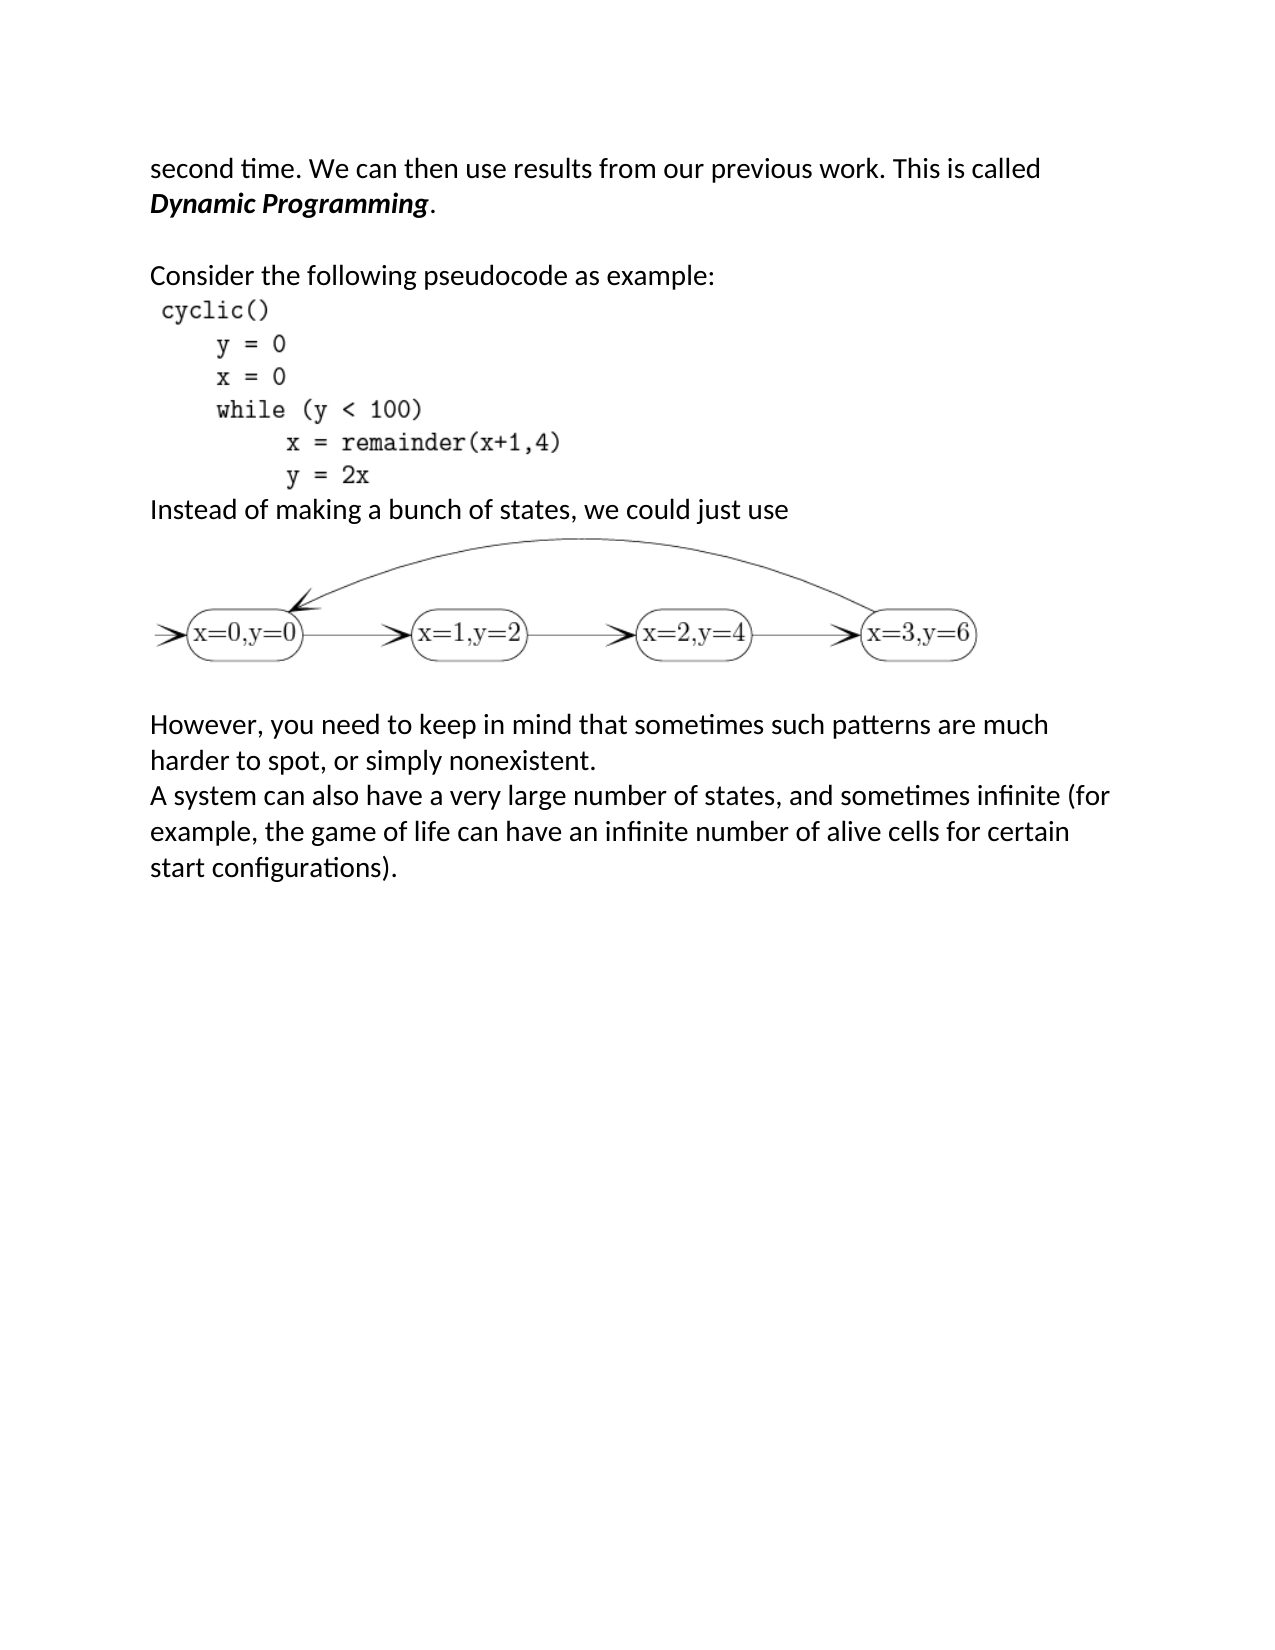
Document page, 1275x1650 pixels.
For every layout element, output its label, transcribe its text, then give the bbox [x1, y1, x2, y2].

text Instead of making a bunch of states, we could just use [150, 491, 1125, 527]
picture [150, 292, 564, 492]
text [150, 150, 1125, 221]
text However, you need to keep in mind that sometimes such patterns are much harder to spot, or simply nonexistent. [150, 706, 1125, 777]
text Consider the following pseudocode as example: [150, 257, 1125, 292]
text A system can also have a very large number of states, and sometimes infinite (for example, the game of life can have an infinite number of alive cells for certain start configurations). [150, 777, 1125, 884]
picture [150, 526, 983, 671]
